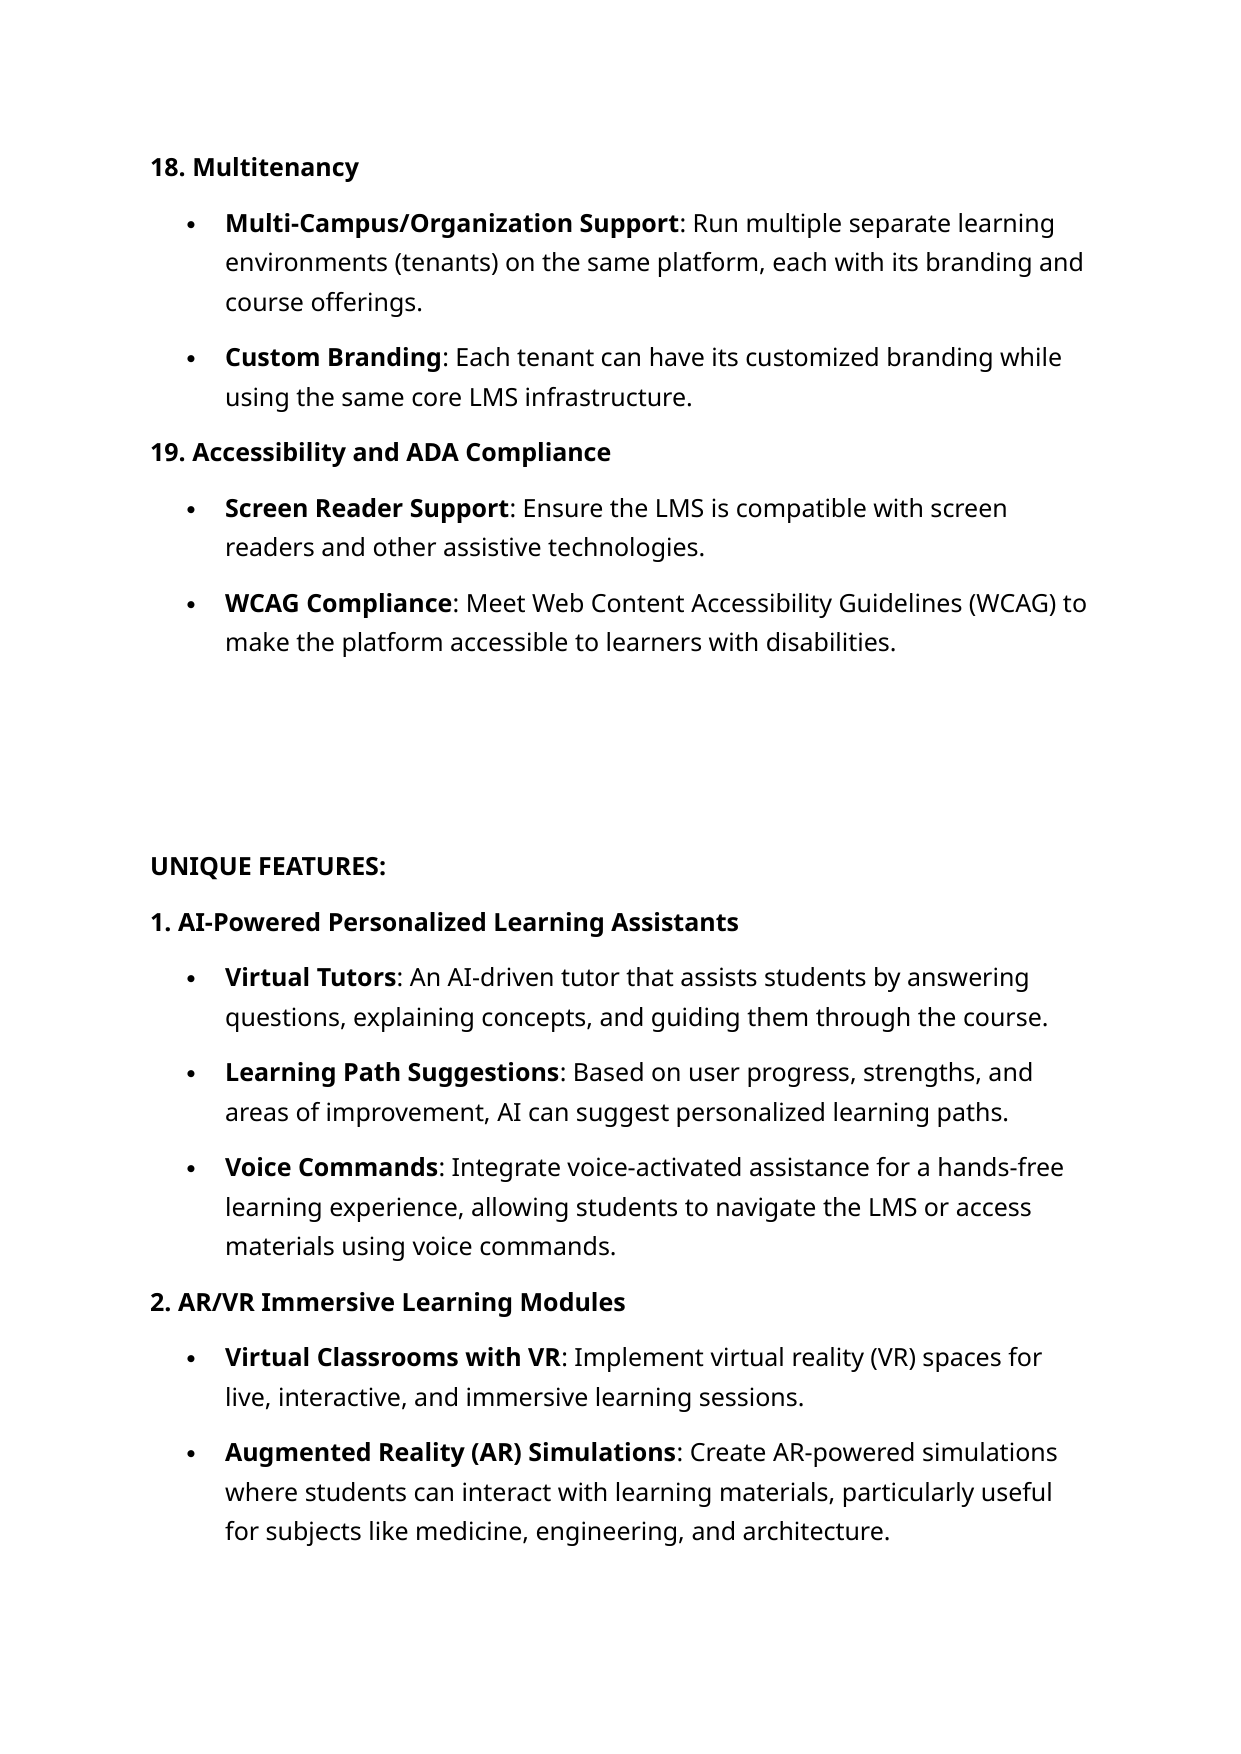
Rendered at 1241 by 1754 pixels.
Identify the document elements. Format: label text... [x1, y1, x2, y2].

text 1. AI-Powered Personalized Learning Assistants [150, 904, 1090, 938]
list WCAG Compliance: Meet Web Content Accessibility Guidelines (WCAG) to make the platform accessible to learners with disabilities. [187, 586, 1090, 659]
list Learning Path Suggestions: Based on user progress, strengths, and areas of improvement, AI can suggest personalized learning paths. [187, 1055, 1090, 1128]
list Virtual Classrooms with VR: Implement virtual reality (VR) spaces for live, interactive, and immersive learning sessions. [187, 1340, 1090, 1413]
text 19. Accessibility and ADA Compliance [150, 435, 1090, 469]
list Custom Branding: Each tenant can have its customized branding while using the same core LMS infrastructure. [187, 340, 1090, 413]
list Augmented Reality (AR) Simulations: Create AR-powered simulations where students can interact with learning materials, particularly useful for subjects like medicine, engineering, and architecture. [187, 1435, 1090, 1547]
list Voice Commands: Integrate voice-activated assistance for a hands-free learning experience, allowing students to navigate the LMS or access materials using voice commands. [187, 1150, 1090, 1262]
text 18. Multitenancy [150, 150, 1090, 184]
list Virtual Tutors: An AI-driven tutor that assists students by answering questions, explaining concepts, and guiding them through the course. [187, 960, 1090, 1033]
text 2. AR/VR Immersive Learning Modules [150, 1284, 1090, 1318]
list Multi-Campus/Organization Support: Run multiple separate learning environments (tenants) on the same platform, each with its branding and course offerings. [187, 206, 1090, 318]
text UNIQUE FEATURES: [150, 848, 1090, 882]
list Screen Reader Support: Ensure the LMS is compatible with screen readers and other assistive technologies. [187, 491, 1090, 564]
